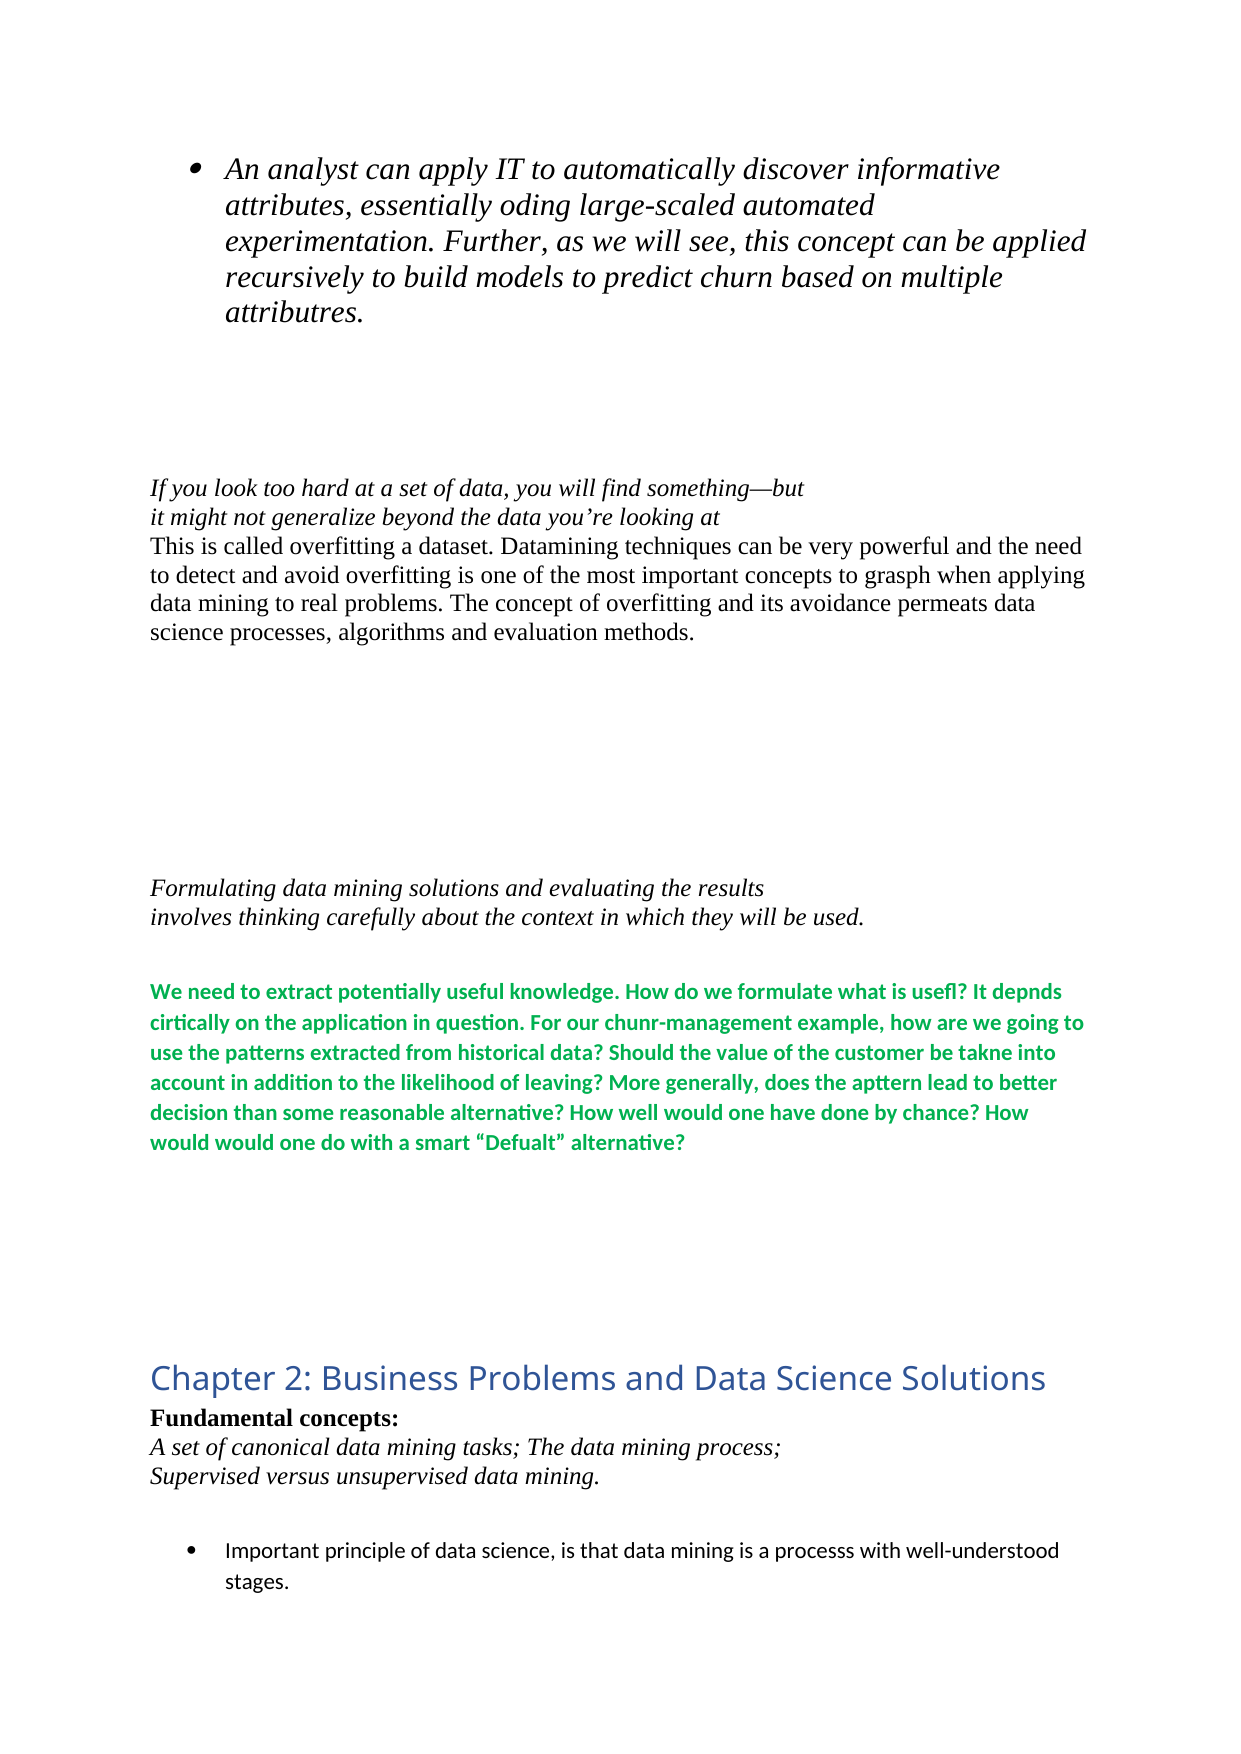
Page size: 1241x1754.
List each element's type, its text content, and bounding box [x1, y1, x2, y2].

text If you look too hard at a set of data, you will find something—but [150, 473, 1090, 502]
subtitle Chapter 2: Business Problems and Data Science Solutions [150, 1354, 1090, 1400]
text Formulating data mining solutions and evaluating the results [150, 873, 1090, 902]
text involves thinking carefully about the context in which they will be used. [150, 902, 1090, 931]
list An analyst can apply IT to automatically discover informative attributes, essentially oding large-scaled automated experimentation. Further, as we will see, this concept can be applied recursively to build models to predict churn based on multiple attributres. [187, 150, 1090, 330]
text This is called overfitting a dataset. Datamining techniques can be very powerful and the need to detect and avoid overfitting is one of the most important concepts to grasph when applying data mining to real problems. The concept of overfitting and its avoidance permeats data science processes, algorithms and evaluation methods. [150, 531, 1090, 646]
list Important principle of data science, is that data mining is a processs with well-understood stages. [187, 1537, 1090, 1595]
text Supervised versus unsupervised data mining. [150, 1461, 1090, 1490]
text A set of canonical data mining tasks; The data mining process; [150, 1432, 1090, 1461]
text Fundamental concepts: [150, 1403, 1090, 1432]
text it might not generalize beyond the data you’re looking at [150, 502, 1090, 531]
text We need to extract potentially useful knowledge. How do we formulate what is usefl? It depnds cirtically on the application in question. For our chunr-management example, how are we going to use the patterns extracted from historical data? Should the value of the customer be takne into account in addition to the likelihood of leaving? More generally, does the apttern lead to better decision than some reasonable alternative? How well would one have done by chance? How would would one do with a smart “Defualt” alternative? [150, 977, 1090, 1187]
